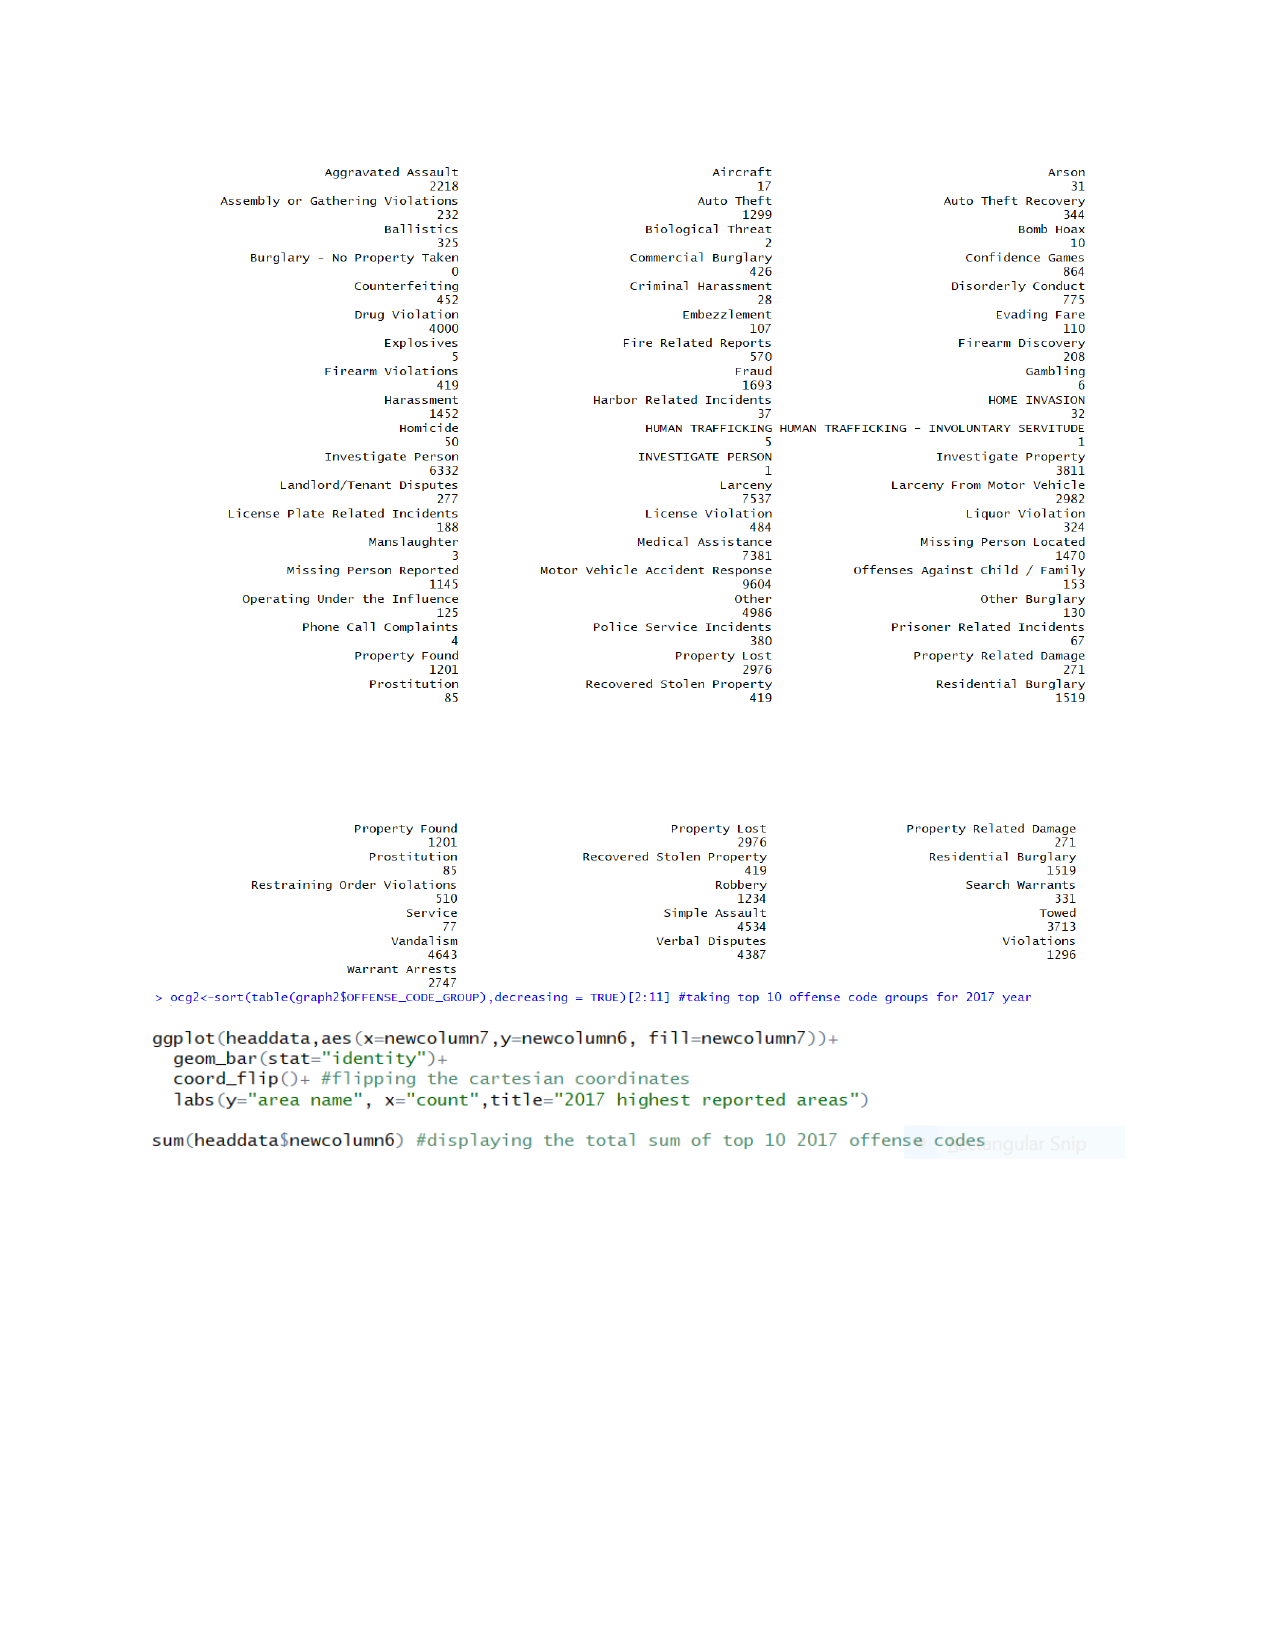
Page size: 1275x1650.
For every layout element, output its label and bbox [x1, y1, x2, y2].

picture [150, 818, 1125, 1006]
picture [150, 150, 1125, 707]
picture [150, 1030, 1125, 1164]
